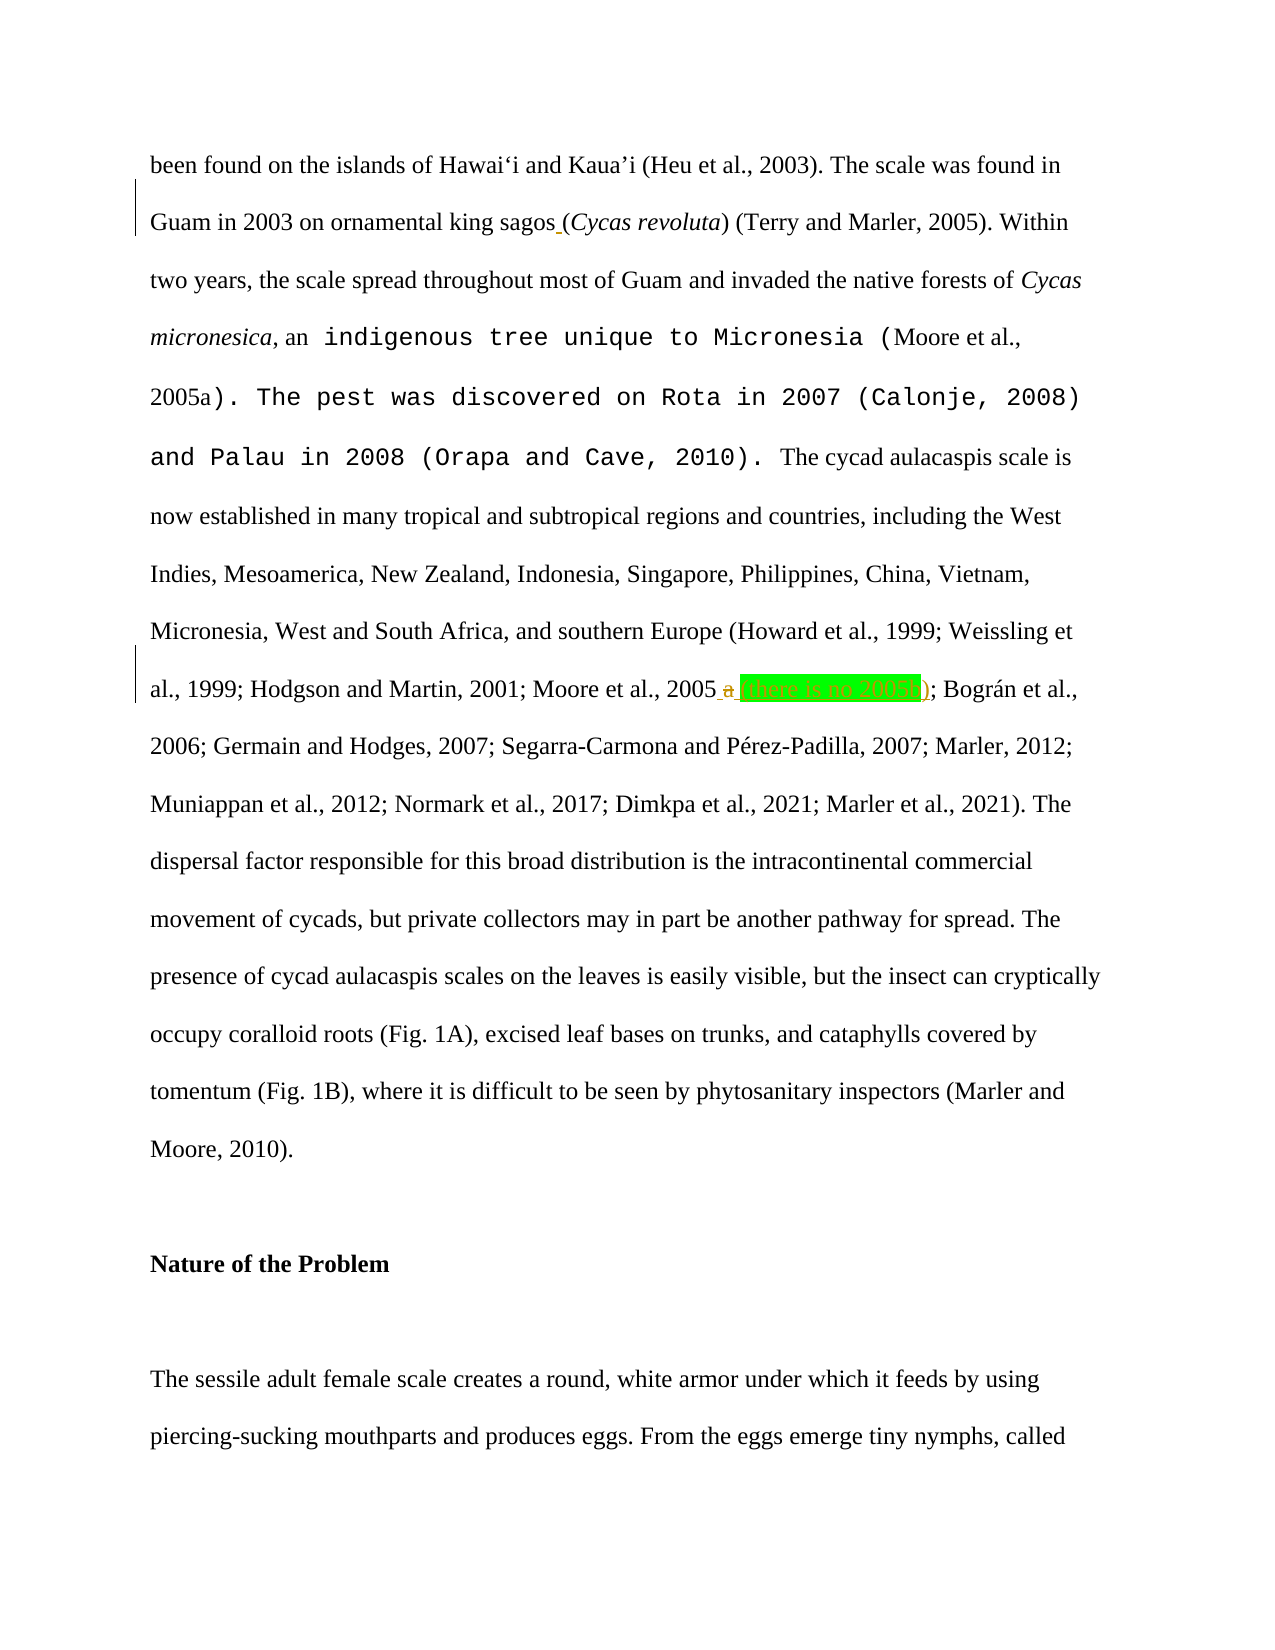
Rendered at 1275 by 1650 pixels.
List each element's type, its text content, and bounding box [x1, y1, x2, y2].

text Nature of the Problem [150, 1249, 1125, 1277]
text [150, 1364, 1108, 1450]
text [150, 150, 1108, 1162]
